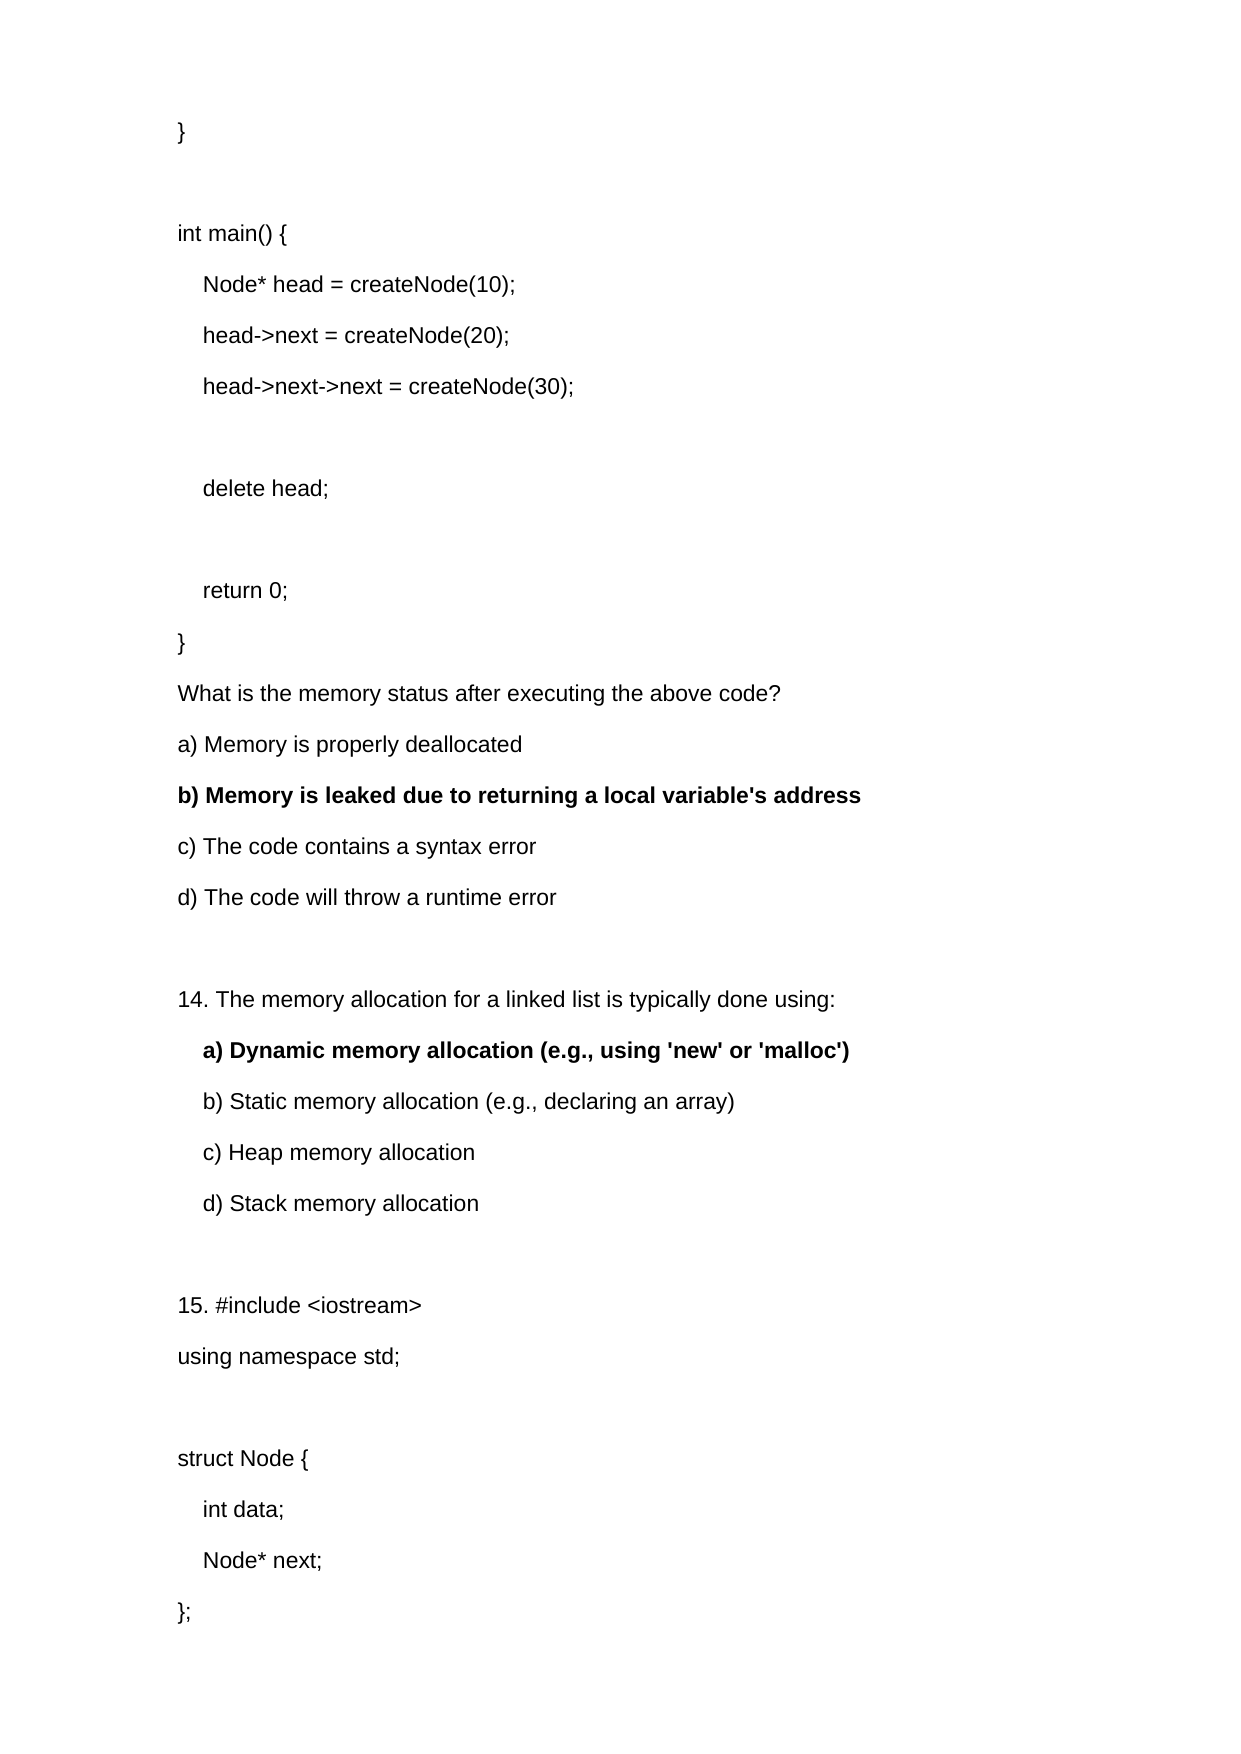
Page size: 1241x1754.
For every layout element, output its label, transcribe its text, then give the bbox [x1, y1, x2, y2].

text return 0; [177, 577, 1152, 604]
text What is the memory status after executing the above code? [177, 679, 1152, 706]
text head->next = createNode(20); [177, 322, 1152, 349]
text int data; [177, 1496, 1152, 1523]
text delete head; [177, 475, 1152, 502]
text 15. #include <iostream> [177, 1292, 1152, 1318]
text Node* next; [177, 1547, 1152, 1574]
text b) Static memory allocation (e.g., declaring an array) [177, 1088, 1152, 1114]
text } [177, 628, 1152, 655]
text Node* head = createNode(10); [177, 271, 1152, 298]
text d) Stack memory allocation [177, 1190, 1152, 1216]
text d) The code will throw a runtime error [177, 884, 1152, 910]
text head->next->next = createNode(30); [177, 373, 1152, 400]
text c) Heap memory allocation [177, 1139, 1152, 1165]
text a) Memory is properly deallocated [177, 731, 1152, 757]
text }; [177, 1598, 1152, 1625]
text c) The code contains a syntax error [177, 833, 1152, 859]
text struct Node { [177, 1445, 1152, 1472]
text a) Dynamic memory allocation (e.g., using 'new' or 'malloc') [177, 1037, 1152, 1063]
text } [177, 118, 1152, 144]
text int main() { [177, 220, 1152, 247]
text using namespace std; [177, 1343, 1152, 1369]
text b) Memory is leaked due to returning a local variable's address [177, 782, 1152, 808]
text 14. The memory allocation for a linked list is typically done using: [177, 986, 1152, 1012]
